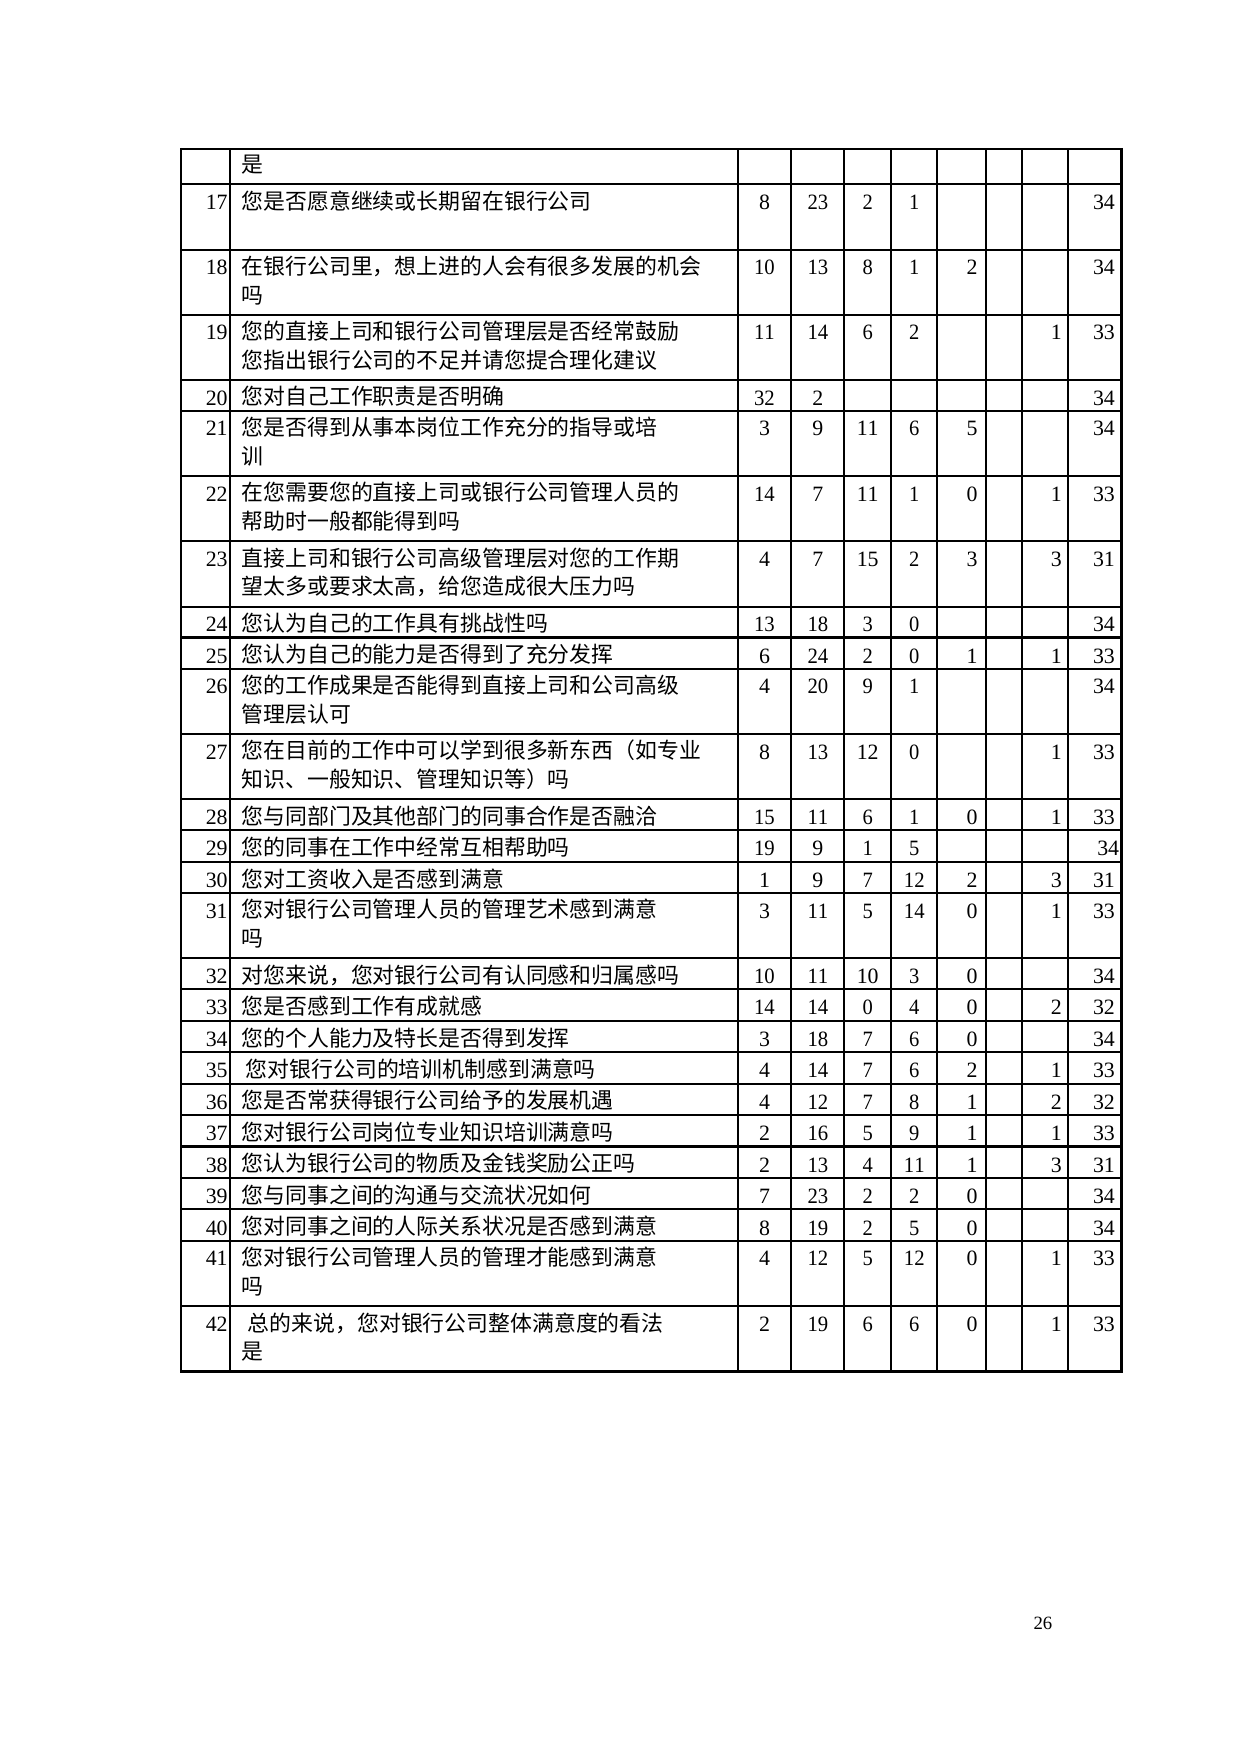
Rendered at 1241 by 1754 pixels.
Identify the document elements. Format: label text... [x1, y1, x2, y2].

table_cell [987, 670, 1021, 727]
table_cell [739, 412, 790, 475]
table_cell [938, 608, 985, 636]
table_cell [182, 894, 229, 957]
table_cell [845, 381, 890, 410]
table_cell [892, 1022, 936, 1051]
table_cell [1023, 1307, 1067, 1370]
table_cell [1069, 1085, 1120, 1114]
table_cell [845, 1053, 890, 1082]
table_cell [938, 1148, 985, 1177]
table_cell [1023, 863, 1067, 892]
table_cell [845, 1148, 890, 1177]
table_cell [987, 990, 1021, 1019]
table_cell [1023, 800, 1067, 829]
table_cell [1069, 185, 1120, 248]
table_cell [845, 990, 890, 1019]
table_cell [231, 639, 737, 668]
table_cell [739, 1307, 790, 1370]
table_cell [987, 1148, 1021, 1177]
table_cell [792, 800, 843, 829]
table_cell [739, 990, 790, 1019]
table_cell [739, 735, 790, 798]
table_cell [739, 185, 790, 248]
text 26 [1033, 1612, 1090, 1633]
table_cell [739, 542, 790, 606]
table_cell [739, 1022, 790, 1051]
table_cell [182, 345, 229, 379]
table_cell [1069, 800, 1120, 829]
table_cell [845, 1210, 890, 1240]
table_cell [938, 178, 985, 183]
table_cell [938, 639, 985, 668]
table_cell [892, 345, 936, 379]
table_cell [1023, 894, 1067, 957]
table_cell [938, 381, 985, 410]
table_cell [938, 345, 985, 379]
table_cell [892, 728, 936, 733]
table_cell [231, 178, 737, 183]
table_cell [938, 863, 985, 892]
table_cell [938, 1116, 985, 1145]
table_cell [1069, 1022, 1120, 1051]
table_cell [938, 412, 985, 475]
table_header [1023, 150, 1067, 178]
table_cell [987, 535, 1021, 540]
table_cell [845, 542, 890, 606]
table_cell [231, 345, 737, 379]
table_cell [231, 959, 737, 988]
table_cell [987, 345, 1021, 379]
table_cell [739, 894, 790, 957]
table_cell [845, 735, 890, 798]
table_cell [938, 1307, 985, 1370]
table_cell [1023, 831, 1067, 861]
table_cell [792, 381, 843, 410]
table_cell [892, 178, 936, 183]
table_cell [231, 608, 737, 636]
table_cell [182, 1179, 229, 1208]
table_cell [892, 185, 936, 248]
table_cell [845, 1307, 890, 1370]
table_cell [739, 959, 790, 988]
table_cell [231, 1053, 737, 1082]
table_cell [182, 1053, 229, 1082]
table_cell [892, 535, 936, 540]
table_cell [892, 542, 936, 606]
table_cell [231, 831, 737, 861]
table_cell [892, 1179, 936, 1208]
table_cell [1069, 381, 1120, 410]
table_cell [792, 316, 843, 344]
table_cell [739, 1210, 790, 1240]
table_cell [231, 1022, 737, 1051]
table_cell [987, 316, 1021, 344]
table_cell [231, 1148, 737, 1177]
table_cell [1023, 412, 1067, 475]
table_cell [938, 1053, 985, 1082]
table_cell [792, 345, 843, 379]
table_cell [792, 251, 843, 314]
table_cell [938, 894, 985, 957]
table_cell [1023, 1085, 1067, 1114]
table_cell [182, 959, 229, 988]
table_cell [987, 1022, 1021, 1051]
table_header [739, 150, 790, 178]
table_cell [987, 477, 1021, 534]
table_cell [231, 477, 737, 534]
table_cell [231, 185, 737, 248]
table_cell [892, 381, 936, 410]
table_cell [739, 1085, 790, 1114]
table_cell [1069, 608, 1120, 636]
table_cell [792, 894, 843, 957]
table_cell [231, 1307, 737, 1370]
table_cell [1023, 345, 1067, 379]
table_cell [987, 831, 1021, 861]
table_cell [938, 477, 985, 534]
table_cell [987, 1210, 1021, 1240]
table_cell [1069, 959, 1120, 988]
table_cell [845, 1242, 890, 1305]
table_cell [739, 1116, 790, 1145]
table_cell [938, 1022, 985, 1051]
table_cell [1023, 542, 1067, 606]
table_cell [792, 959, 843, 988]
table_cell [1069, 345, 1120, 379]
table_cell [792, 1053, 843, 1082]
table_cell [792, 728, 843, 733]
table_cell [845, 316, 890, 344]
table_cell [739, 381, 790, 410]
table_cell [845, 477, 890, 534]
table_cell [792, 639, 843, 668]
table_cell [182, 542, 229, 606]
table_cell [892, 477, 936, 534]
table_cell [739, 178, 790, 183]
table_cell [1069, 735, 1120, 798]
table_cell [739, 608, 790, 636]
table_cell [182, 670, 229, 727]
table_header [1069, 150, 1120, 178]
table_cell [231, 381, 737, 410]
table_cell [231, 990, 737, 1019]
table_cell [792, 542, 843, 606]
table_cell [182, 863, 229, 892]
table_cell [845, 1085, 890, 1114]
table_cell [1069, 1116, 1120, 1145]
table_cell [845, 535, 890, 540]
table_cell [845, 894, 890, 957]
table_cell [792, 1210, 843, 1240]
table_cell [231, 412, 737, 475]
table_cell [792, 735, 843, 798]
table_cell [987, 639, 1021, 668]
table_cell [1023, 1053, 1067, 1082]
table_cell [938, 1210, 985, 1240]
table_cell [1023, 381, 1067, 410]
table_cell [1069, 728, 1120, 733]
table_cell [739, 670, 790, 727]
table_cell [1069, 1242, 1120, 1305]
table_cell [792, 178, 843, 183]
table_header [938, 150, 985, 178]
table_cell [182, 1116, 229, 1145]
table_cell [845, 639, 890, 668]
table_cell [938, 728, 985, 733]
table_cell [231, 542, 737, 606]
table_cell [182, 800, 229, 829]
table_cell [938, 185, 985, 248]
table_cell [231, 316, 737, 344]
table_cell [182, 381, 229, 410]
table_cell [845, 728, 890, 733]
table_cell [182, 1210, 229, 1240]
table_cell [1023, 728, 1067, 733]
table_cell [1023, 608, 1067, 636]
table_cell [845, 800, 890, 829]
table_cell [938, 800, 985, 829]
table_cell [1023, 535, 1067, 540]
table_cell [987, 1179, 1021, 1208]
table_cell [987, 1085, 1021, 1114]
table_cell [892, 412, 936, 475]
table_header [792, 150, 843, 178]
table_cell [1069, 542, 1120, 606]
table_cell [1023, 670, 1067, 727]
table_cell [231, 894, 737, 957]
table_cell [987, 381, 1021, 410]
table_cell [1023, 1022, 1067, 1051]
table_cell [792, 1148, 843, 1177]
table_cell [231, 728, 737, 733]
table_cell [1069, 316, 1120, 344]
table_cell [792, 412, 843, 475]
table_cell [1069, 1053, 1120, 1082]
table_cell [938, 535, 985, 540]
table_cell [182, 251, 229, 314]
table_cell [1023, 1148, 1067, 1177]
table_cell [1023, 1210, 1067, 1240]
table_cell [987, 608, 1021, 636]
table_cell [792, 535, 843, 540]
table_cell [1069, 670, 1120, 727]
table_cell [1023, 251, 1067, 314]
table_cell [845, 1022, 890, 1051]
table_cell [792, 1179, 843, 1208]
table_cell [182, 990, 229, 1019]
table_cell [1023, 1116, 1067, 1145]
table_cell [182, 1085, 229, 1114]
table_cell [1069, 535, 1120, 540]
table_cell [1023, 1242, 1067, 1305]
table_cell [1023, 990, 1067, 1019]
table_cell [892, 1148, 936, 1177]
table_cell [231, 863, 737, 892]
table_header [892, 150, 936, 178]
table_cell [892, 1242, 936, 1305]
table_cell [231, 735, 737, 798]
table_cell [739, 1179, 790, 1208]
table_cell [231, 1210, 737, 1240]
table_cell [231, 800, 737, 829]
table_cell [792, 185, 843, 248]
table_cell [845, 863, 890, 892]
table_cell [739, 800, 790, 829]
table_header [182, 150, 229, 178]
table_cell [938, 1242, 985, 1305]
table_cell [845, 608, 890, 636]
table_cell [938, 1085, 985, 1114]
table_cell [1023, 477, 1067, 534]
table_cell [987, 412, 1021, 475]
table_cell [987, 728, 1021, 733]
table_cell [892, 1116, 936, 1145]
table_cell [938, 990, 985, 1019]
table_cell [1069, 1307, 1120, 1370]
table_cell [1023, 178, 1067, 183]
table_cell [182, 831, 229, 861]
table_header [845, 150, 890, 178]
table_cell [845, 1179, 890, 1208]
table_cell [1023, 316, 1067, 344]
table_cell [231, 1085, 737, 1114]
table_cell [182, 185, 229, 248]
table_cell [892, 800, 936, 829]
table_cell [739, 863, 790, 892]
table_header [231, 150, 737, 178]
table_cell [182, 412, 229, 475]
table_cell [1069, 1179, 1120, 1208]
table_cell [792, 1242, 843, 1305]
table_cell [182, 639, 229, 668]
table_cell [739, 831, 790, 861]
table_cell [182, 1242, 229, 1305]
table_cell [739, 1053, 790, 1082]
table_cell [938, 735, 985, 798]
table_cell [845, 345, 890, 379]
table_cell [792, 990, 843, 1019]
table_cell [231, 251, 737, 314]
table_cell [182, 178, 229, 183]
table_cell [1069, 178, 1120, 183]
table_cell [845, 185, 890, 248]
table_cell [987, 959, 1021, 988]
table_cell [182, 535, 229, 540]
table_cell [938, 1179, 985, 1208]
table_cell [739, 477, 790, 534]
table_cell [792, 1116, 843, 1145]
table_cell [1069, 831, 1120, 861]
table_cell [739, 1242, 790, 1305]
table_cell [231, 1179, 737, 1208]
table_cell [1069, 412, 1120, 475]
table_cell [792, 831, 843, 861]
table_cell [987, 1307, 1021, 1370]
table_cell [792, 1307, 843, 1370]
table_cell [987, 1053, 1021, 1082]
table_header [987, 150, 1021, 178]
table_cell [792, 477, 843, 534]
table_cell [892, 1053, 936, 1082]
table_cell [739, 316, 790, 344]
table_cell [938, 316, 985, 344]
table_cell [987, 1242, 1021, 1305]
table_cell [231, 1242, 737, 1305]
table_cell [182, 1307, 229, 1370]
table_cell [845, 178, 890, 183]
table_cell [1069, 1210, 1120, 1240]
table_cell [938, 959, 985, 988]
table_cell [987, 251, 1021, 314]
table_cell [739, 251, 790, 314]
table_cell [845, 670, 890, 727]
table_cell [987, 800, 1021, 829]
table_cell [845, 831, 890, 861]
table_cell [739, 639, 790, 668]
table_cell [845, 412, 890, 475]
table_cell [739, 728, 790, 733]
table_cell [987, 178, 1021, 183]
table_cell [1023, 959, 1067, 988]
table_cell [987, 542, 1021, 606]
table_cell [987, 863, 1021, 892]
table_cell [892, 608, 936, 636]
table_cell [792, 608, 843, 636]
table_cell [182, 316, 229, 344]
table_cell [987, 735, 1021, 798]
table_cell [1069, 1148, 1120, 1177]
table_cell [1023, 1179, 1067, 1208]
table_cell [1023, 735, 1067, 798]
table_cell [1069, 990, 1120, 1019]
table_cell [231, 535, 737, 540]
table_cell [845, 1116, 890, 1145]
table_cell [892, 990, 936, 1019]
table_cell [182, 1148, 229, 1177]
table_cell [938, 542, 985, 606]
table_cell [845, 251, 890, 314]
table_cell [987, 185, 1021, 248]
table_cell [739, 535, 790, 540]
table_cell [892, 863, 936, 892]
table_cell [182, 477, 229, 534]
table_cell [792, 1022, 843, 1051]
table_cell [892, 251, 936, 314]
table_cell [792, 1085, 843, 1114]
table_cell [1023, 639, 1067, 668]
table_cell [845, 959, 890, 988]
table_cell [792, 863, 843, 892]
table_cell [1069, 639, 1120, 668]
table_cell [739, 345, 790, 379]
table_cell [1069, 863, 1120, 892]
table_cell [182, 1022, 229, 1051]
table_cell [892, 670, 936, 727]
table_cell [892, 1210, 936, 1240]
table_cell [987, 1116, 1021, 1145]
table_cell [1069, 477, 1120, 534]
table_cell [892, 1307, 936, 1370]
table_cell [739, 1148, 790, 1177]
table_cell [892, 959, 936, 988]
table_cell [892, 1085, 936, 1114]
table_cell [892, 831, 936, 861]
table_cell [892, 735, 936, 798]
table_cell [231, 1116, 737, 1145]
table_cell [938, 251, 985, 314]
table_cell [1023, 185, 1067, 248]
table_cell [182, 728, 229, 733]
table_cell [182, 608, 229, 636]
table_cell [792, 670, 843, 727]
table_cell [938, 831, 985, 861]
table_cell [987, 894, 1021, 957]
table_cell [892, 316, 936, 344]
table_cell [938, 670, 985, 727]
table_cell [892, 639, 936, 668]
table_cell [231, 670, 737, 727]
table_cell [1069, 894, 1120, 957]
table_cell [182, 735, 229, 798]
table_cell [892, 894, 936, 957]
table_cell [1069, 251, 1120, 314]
